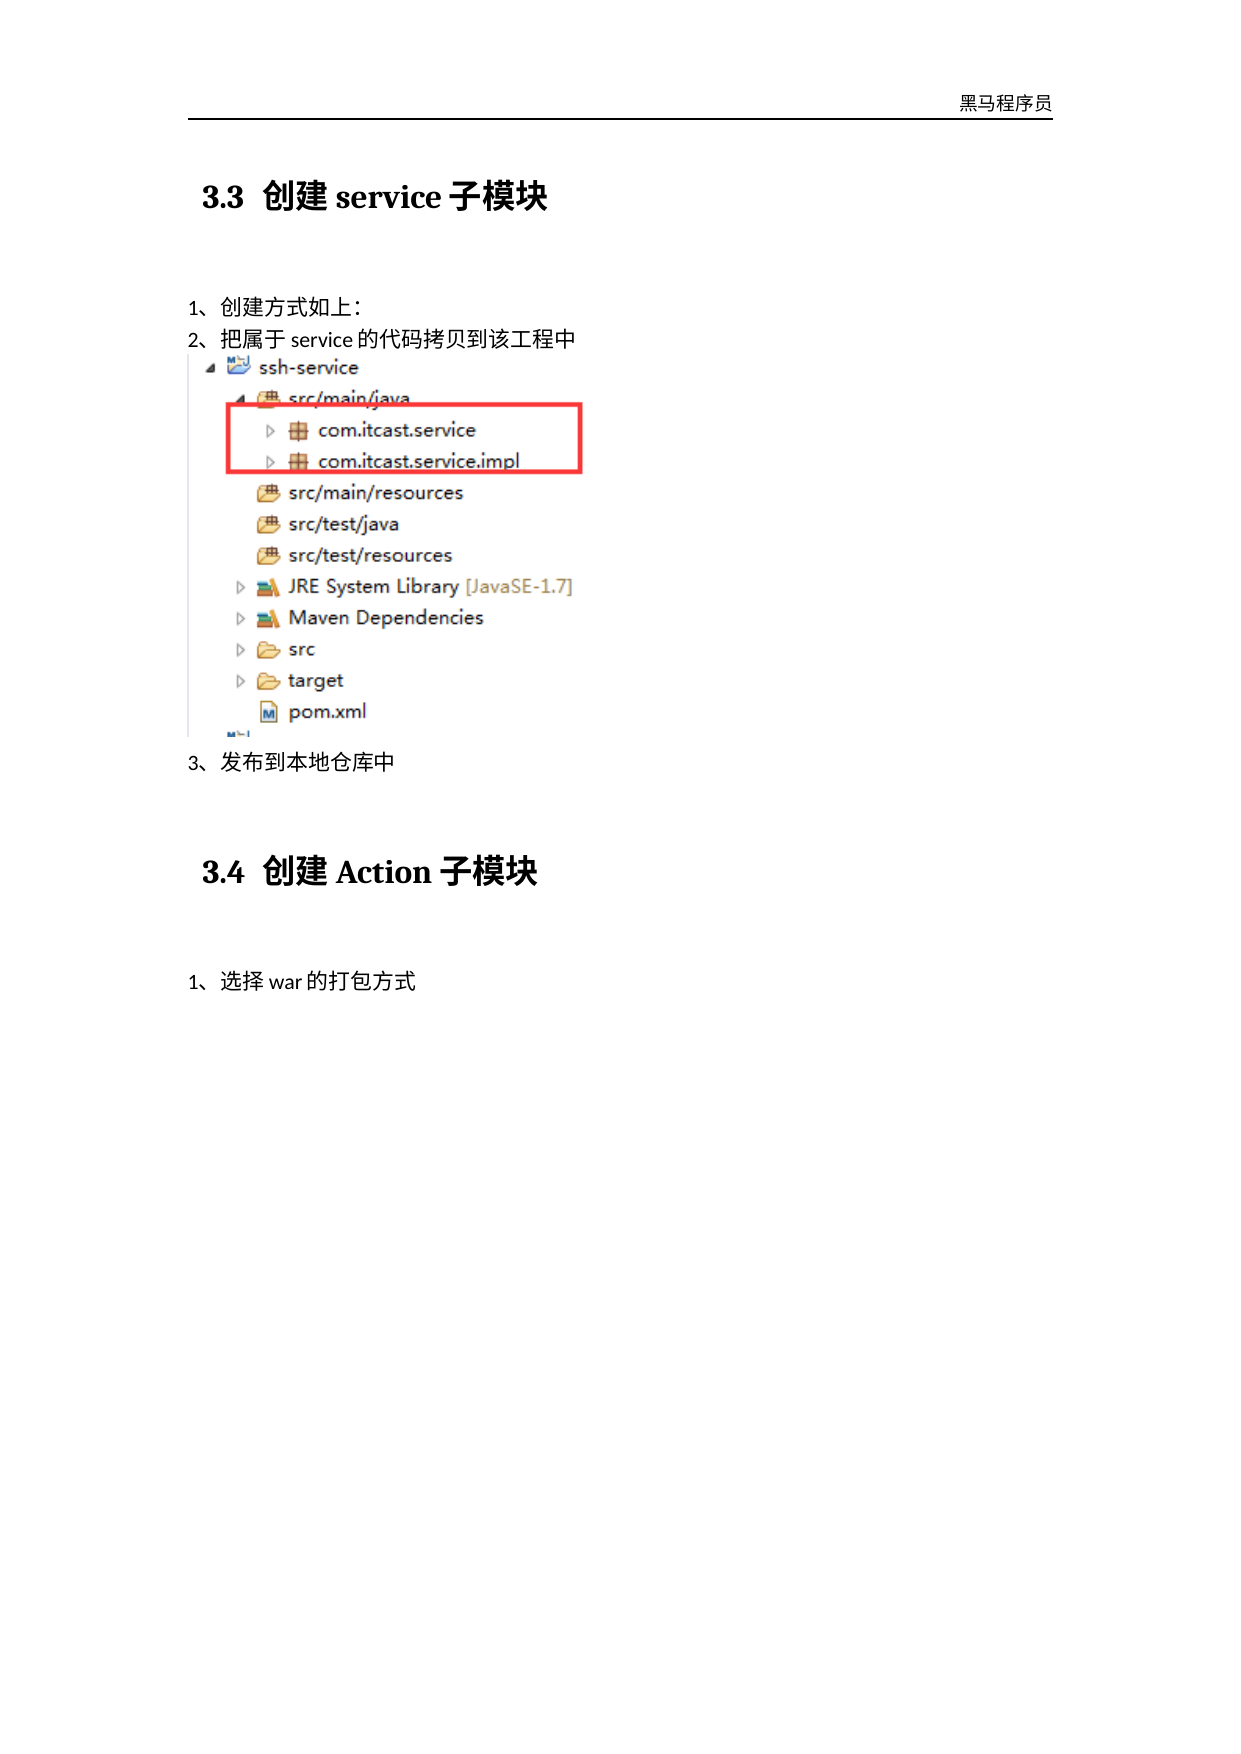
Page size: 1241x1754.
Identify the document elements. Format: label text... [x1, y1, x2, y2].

text 1、选择war的打包方式 [187, 963, 1053, 996]
text 1、创建方式如上： [187, 289, 1053, 322]
text 3、发布到本地仓库中 [187, 744, 1053, 777]
subtitle 创建service子模块 [202, 162, 1053, 227]
picture [187, 354, 711, 737]
subtitle 创建Action子模块 [202, 836, 1053, 901]
text 2、把属于service的代码拷贝到该工程中 [187, 322, 1053, 354]
